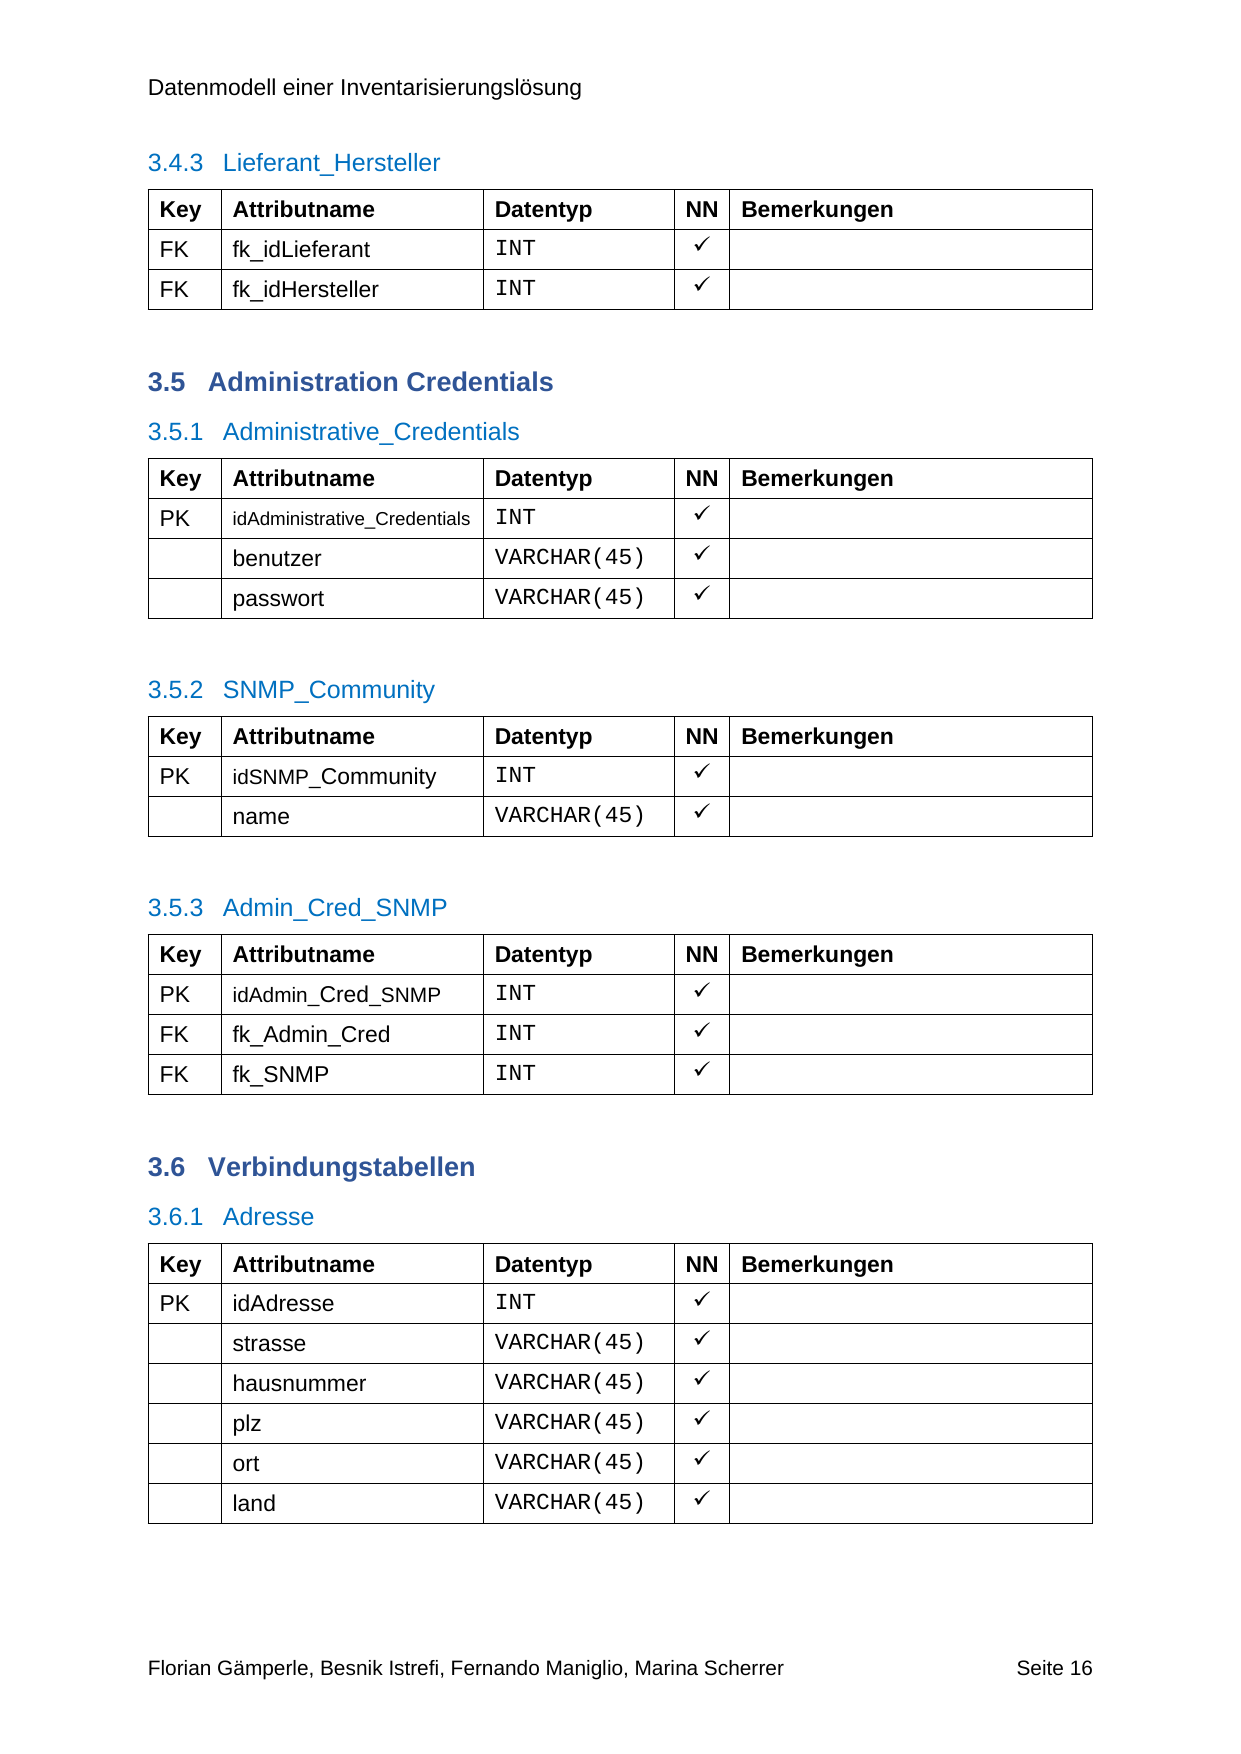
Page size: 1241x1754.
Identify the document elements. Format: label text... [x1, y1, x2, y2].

table_cell [730, 1404, 1092, 1443]
table_cell [730, 230, 1092, 269]
table_cell [730, 270, 1092, 308]
table_header Bemerkungen [730, 1244, 1092, 1283]
table_cell INT [484, 499, 674, 538]
table_header NN [675, 717, 729, 756]
table_header NN [675, 935, 729, 974]
table_cell [149, 1444, 221, 1483]
table_cell [149, 797, 221, 836]
table_cell [149, 579, 221, 618]
table_cell idAdministrative_Credentials [222, 499, 483, 538]
table_header Key [149, 717, 221, 756]
table_header Bemerkungen [730, 717, 1092, 756]
table_header Datentyp [484, 459, 674, 498]
table_cell INT [484, 270, 674, 308]
table_cell PK [149, 1284, 221, 1323]
table_header NN [675, 1244, 729, 1283]
table_header NN [675, 190, 729, 229]
table_header Key [149, 190, 221, 229]
subtitle SNMP_Community [148, 675, 1093, 703]
table_cell strasse [222, 1324, 483, 1363]
table_header NN [675, 459, 729, 498]
table_cell [675, 797, 729, 836]
table_cell [730, 579, 1092, 618]
table_cell FK [149, 1055, 221, 1094]
table_cell VARCHAR(45) [484, 797, 674, 836]
table_cell [730, 1015, 1092, 1054]
table_cell INT [484, 975, 674, 1014]
table_cell [730, 499, 1092, 538]
table_cell [149, 1404, 221, 1443]
table_cell [675, 1015, 729, 1054]
table_cell [675, 757, 729, 796]
subtitle Adresse [148, 1202, 1093, 1231]
table_header Attributname [222, 459, 483, 498]
table_cell name [222, 797, 483, 836]
subtitle Lieferant_Hersteller [148, 148, 1093, 176]
table_cell [675, 539, 729, 578]
table_header Datentyp [484, 1244, 674, 1283]
subtitle Verbindungstabellen [148, 1151, 1093, 1182]
table_cell INT [484, 1284, 674, 1323]
table_cell [675, 1284, 729, 1323]
table_cell [675, 270, 729, 308]
table_cell VARCHAR(45) [484, 1324, 674, 1363]
table_cell [730, 1324, 1092, 1363]
table_cell fk_idHersteller [222, 270, 483, 308]
table_header Bemerkungen [730, 935, 1092, 974]
table_header Attributname [222, 190, 483, 229]
table_cell passwort [222, 579, 483, 618]
table_cell VARCHAR(45) [484, 539, 674, 578]
table_header Bemerkungen [730, 459, 1092, 498]
table_cell [675, 230, 729, 269]
table_cell PK [149, 757, 221, 796]
table_cell [675, 1404, 729, 1443]
table_cell VARCHAR(45) [484, 1364, 674, 1403]
table_cell FK [149, 1015, 221, 1054]
table_cell [730, 1444, 1092, 1483]
table_cell VARCHAR(45) [484, 1484, 674, 1522]
table_cell [675, 579, 729, 618]
table_cell FK [149, 230, 221, 269]
subtitle Admin_Cred_SNMP [148, 893, 1093, 922]
table_cell [730, 1364, 1092, 1403]
table_cell FK [149, 270, 221, 308]
table_cell idAdmin_Cred_SNMP [222, 975, 483, 1014]
table_cell benutzer [222, 539, 483, 578]
table_cell INT [484, 230, 674, 269]
table_cell INT [484, 757, 674, 796]
table_cell fk_SNMP [222, 1055, 483, 1094]
table_cell land [222, 1484, 483, 1522]
table_cell [730, 539, 1092, 578]
table_cell VARCHAR(45) [484, 1444, 674, 1483]
subtitle Administrative_Credentials [148, 417, 1093, 446]
table_cell hausnummer [222, 1364, 483, 1403]
table_header Attributname [222, 1244, 483, 1283]
table_cell [675, 1364, 729, 1403]
table_cell [730, 797, 1092, 836]
table_header Attributname [222, 717, 483, 756]
table_cell [730, 1055, 1092, 1094]
table_header Key [149, 459, 221, 498]
table_cell fk_idLieferant [222, 230, 483, 269]
table_header Attributname [222, 935, 483, 974]
table_cell [730, 1284, 1092, 1323]
table_header Bemerkungen [730, 190, 1092, 229]
table_cell [730, 757, 1092, 796]
table_cell [730, 1484, 1092, 1522]
subtitle Administration Credentials [148, 366, 1093, 397]
table_cell [675, 975, 729, 1014]
table_header Datentyp [484, 190, 674, 229]
table_header Datentyp [484, 935, 674, 974]
table_header Datentyp [484, 717, 674, 756]
table_cell [730, 975, 1092, 1014]
table_cell [675, 1444, 729, 1483]
table_cell fk_Admin_Cred [222, 1015, 483, 1054]
table_cell ort [222, 1444, 483, 1483]
table_cell [675, 1484, 729, 1522]
table_cell [675, 499, 729, 538]
table_cell VARCHAR(45) [484, 1404, 674, 1443]
table_cell INT [484, 1015, 674, 1054]
table_cell VARCHAR(45) [484, 579, 674, 618]
table_cell INT [484, 1055, 674, 1094]
table_header Key [149, 1244, 221, 1283]
table_cell PK [149, 975, 221, 1014]
table_cell idAdresse [222, 1284, 483, 1323]
table_cell [149, 1364, 221, 1403]
table_cell idSNMP_Community [222, 757, 483, 796]
table_cell [675, 1055, 729, 1094]
table_cell [149, 1324, 221, 1363]
table_cell plz [222, 1404, 483, 1443]
table_cell [149, 539, 221, 578]
table_header Key [149, 935, 221, 974]
table_cell [149, 1484, 221, 1522]
table_cell [675, 1324, 729, 1363]
table_cell PK [149, 499, 221, 538]
